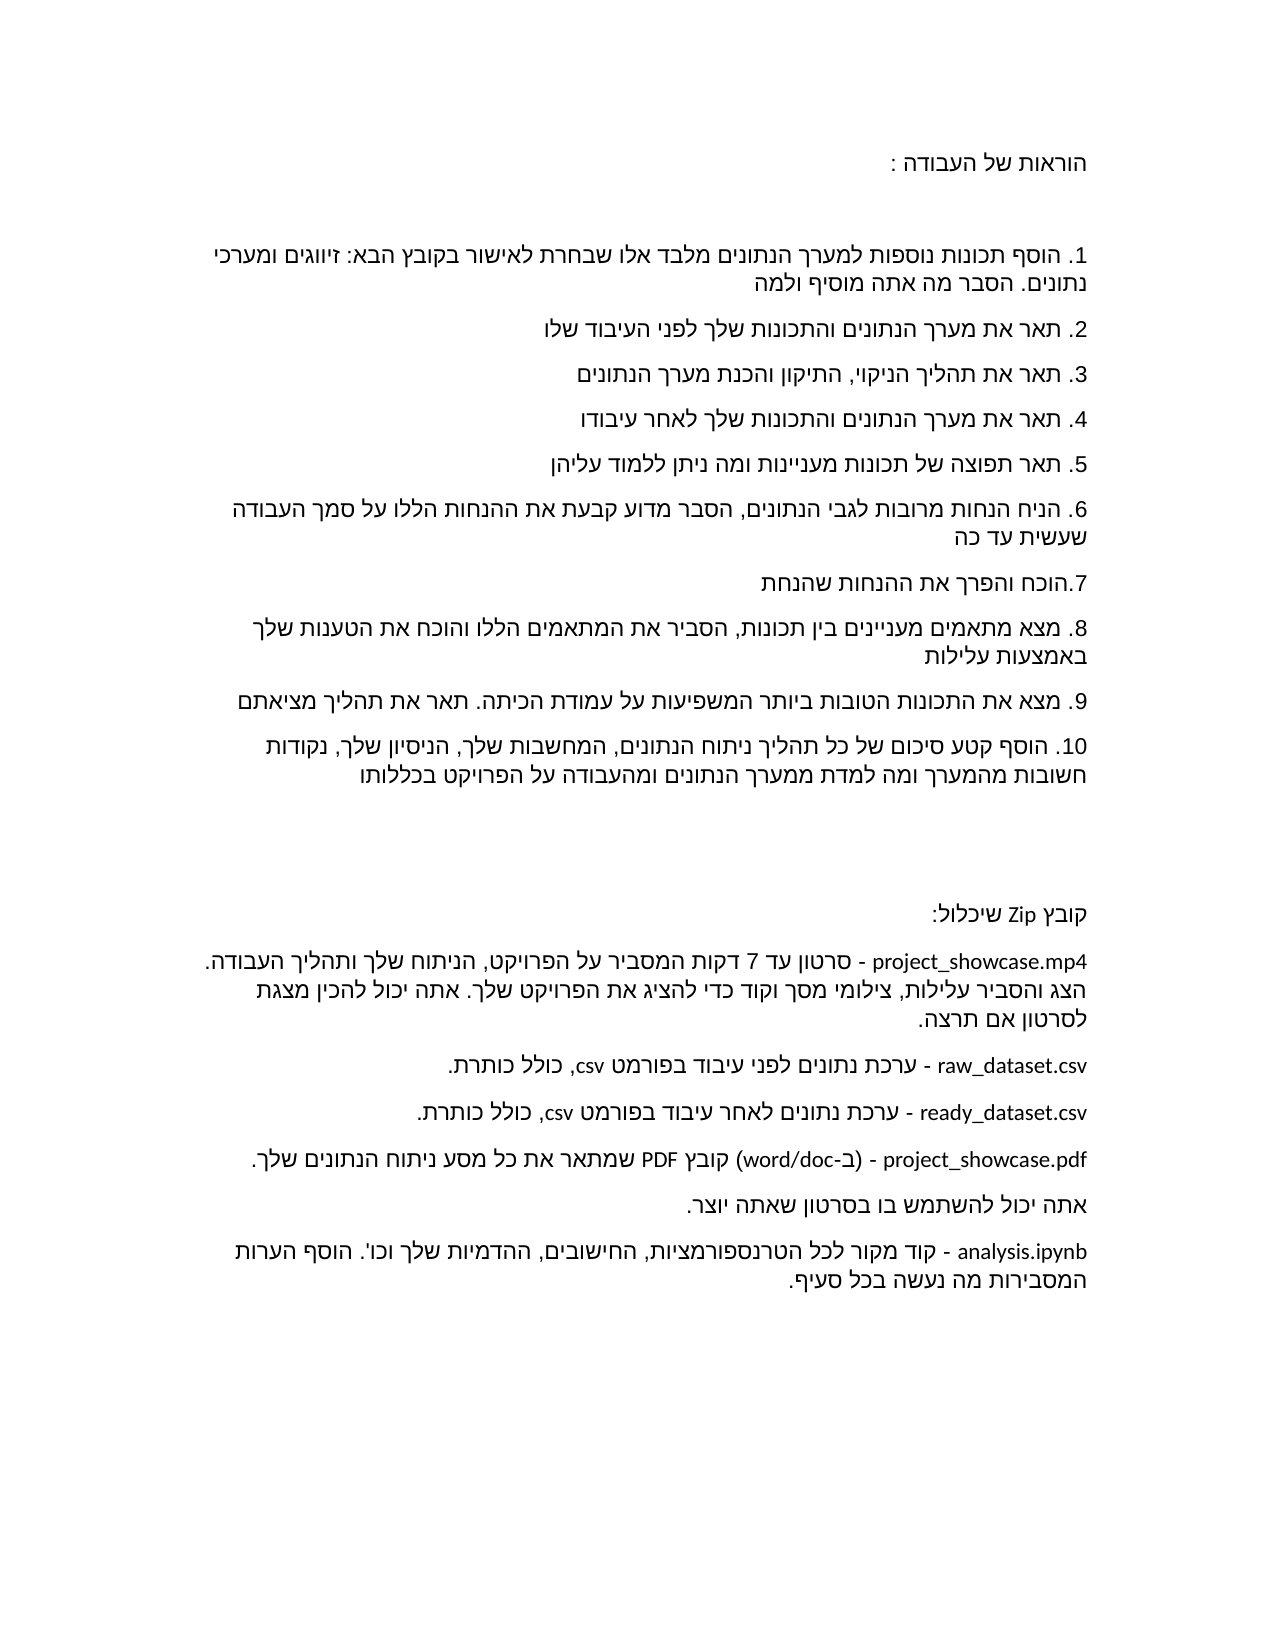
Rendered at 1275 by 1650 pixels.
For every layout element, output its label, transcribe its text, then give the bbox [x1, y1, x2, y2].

text raw_dataset.csv - ערכת נתונים לפני עיבוד בפורמט csv, כולל כותרת. [187, 1051, 1087, 1079]
text 6. הניח הנחות מרובות לגבי הנתונים, הסבר מדוע קבעת את ההנחות הללו על סמך העבודה שעשית עד כה [187, 496, 1087, 551]
text קובץ Zip שיכלול: [187, 901, 1087, 928]
text 5. תאר תפוצה של תכונות מעניינות ומה ניתן ללמוד עליהן [187, 451, 1087, 477]
text analysis.ipynb - קוד מקור לכל הטרנספורמציות, החישובים, ההדמיות שלך וכו'. הוסף הערות המסבירות מה נעשה בכל סעיף. [187, 1237, 1087, 1293]
text הוראות של העבודה : [187, 150, 1087, 176]
text 8. מצא מתאמים מעניינים בין תכונות, הסביר את המתאמים הללו והוכח את הטענות שלך באמצעות עלילות [187, 614, 1087, 669]
text 3. תאר את תהליך הניקוי, התיקון והכנת מערך הנתונים [187, 361, 1087, 387]
text 4. תאר את מערך הנתונים והתכונות שלך לאחר עיבודו [187, 406, 1087, 432]
text 10. הוסף קטע סיכום של כל תהליך ניתוח הנתונים, המחשבות שלך, הניסיון שלך, נקודות חשובות מהמערך ומה למדת ממערך הנתונים ומהעבודה על הפרויקט בכללותו [187, 733, 1087, 788]
text 7.הוכח והפרך את ההנחות שהנחת [187, 569, 1087, 596]
text 9. מצא את התכונות הטובות ביותר המשפיעות על עמודת הכיתה. תאר את תהליך מציאתם [187, 688, 1087, 714]
text 1. הוסף תכונות נוספות למערך הנתונים מלבד אלו שבחרת לאישור בקובץ הבא: זיווגים ומערכי נתונים. הסבר מה אתה מוסיף ולמה [187, 242, 1087, 297]
text project_showcase.mp4 - סרטון עד 7 דקות המסביר על הפרויקט, הניתוח שלך ותהליך העבודה. הצג והסביר עלילות, צילומי מסך וקוד כדי להציג את הפרויקט שלך. אתה יכול להכין מצגת לסרטון אם תרצה. [187, 947, 1087, 1032]
text 2. תאר את מערך הנתונים והתכונות שלך לפני העיבוד שלו [187, 316, 1087, 342]
text ready_dataset.csv - ערכת נתונים לאחר עיבוד בפורמט csv, כולל כותרת. [187, 1098, 1087, 1126]
text אתה יכול להשתמש בו בסרטון שאתה יוצר. [187, 1192, 1087, 1218]
text project_showcase.pdf - (ב-word/doc) קובץ PDF שמתאר את כל מסע ניתוח הנתונים שלך. [187, 1145, 1087, 1173]
